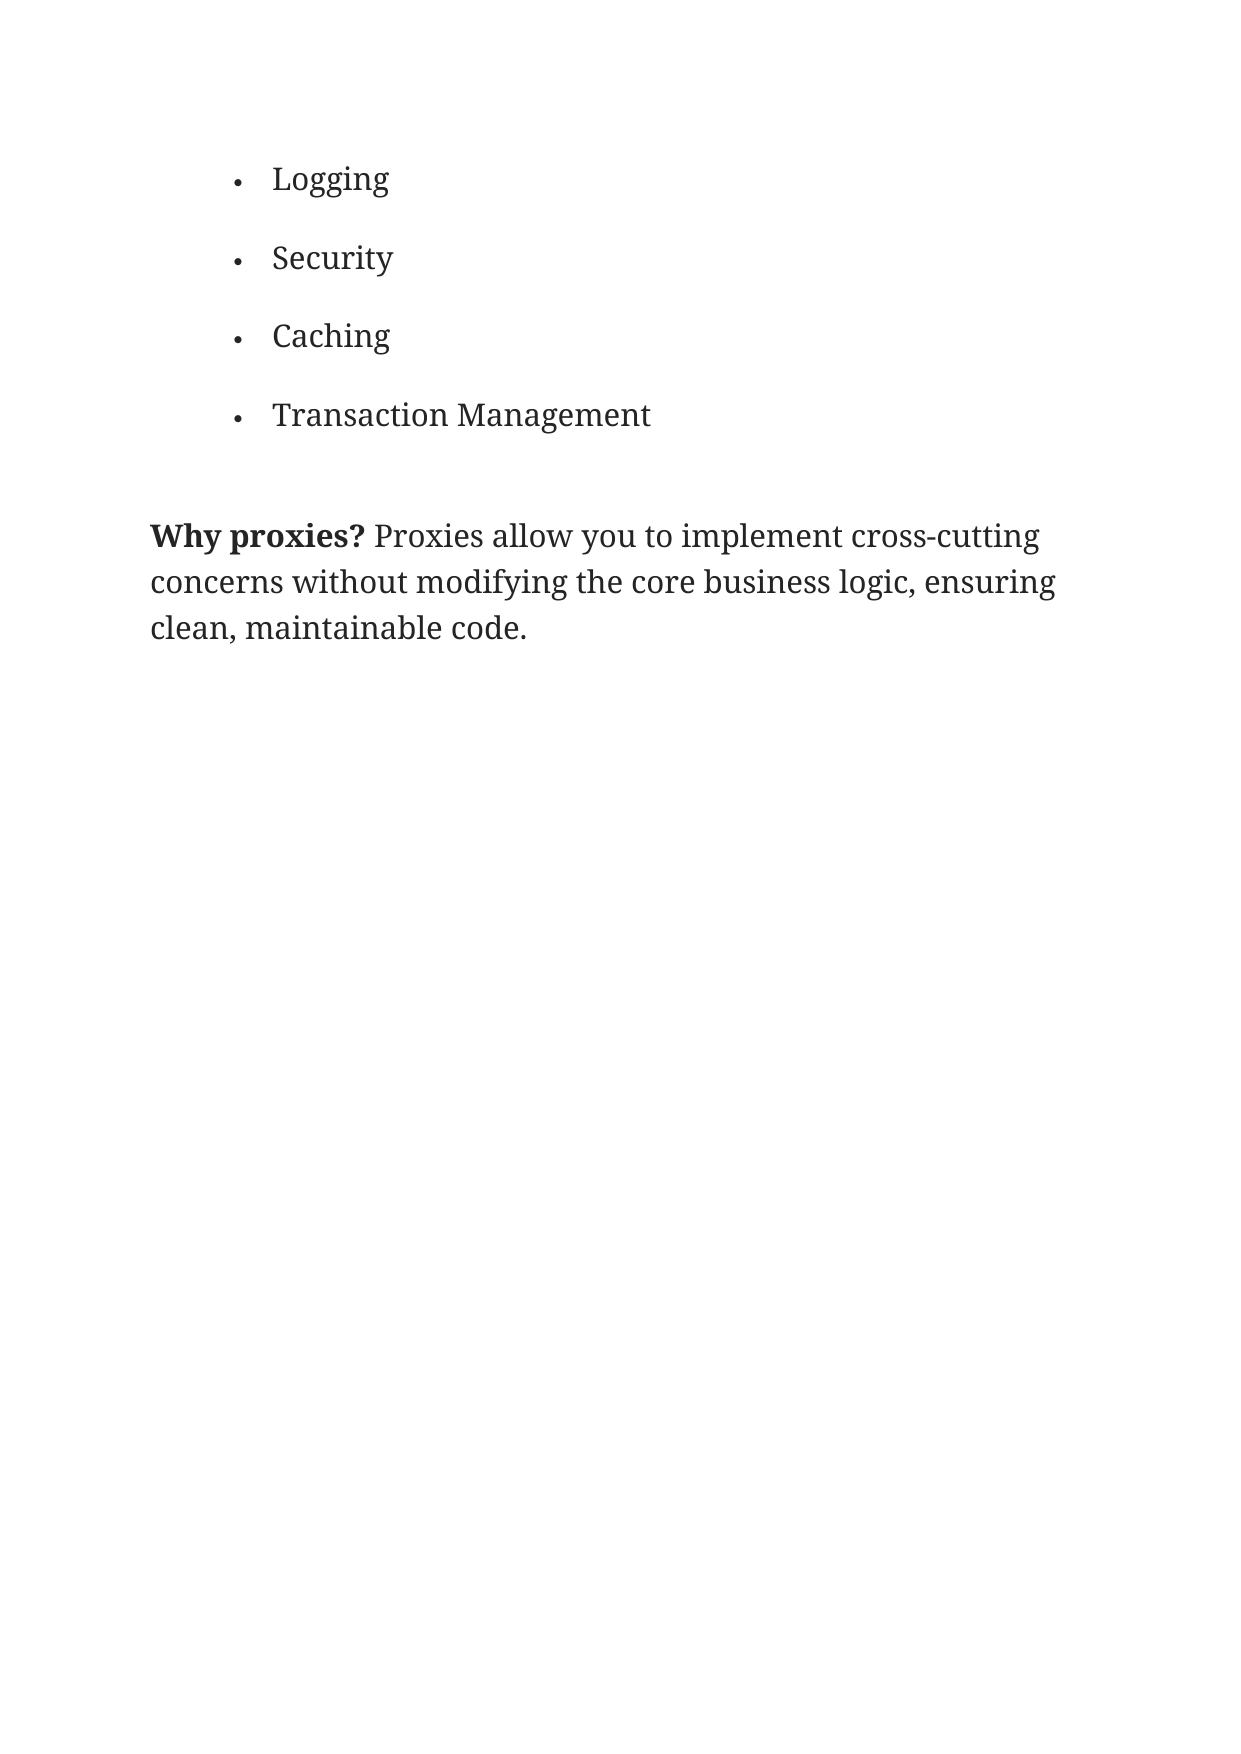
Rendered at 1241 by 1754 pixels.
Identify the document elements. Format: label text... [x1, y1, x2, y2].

list Logging [234, 150, 1090, 200]
list Caching [234, 307, 1090, 357]
text Why proxies? Proxies allow you to implement cross-cutting concerns without modifying the core business logic, ensuring clean, maintainable code. [150, 514, 1090, 649]
list Transaction Management [234, 386, 1090, 436]
list Security [234, 228, 1090, 278]
